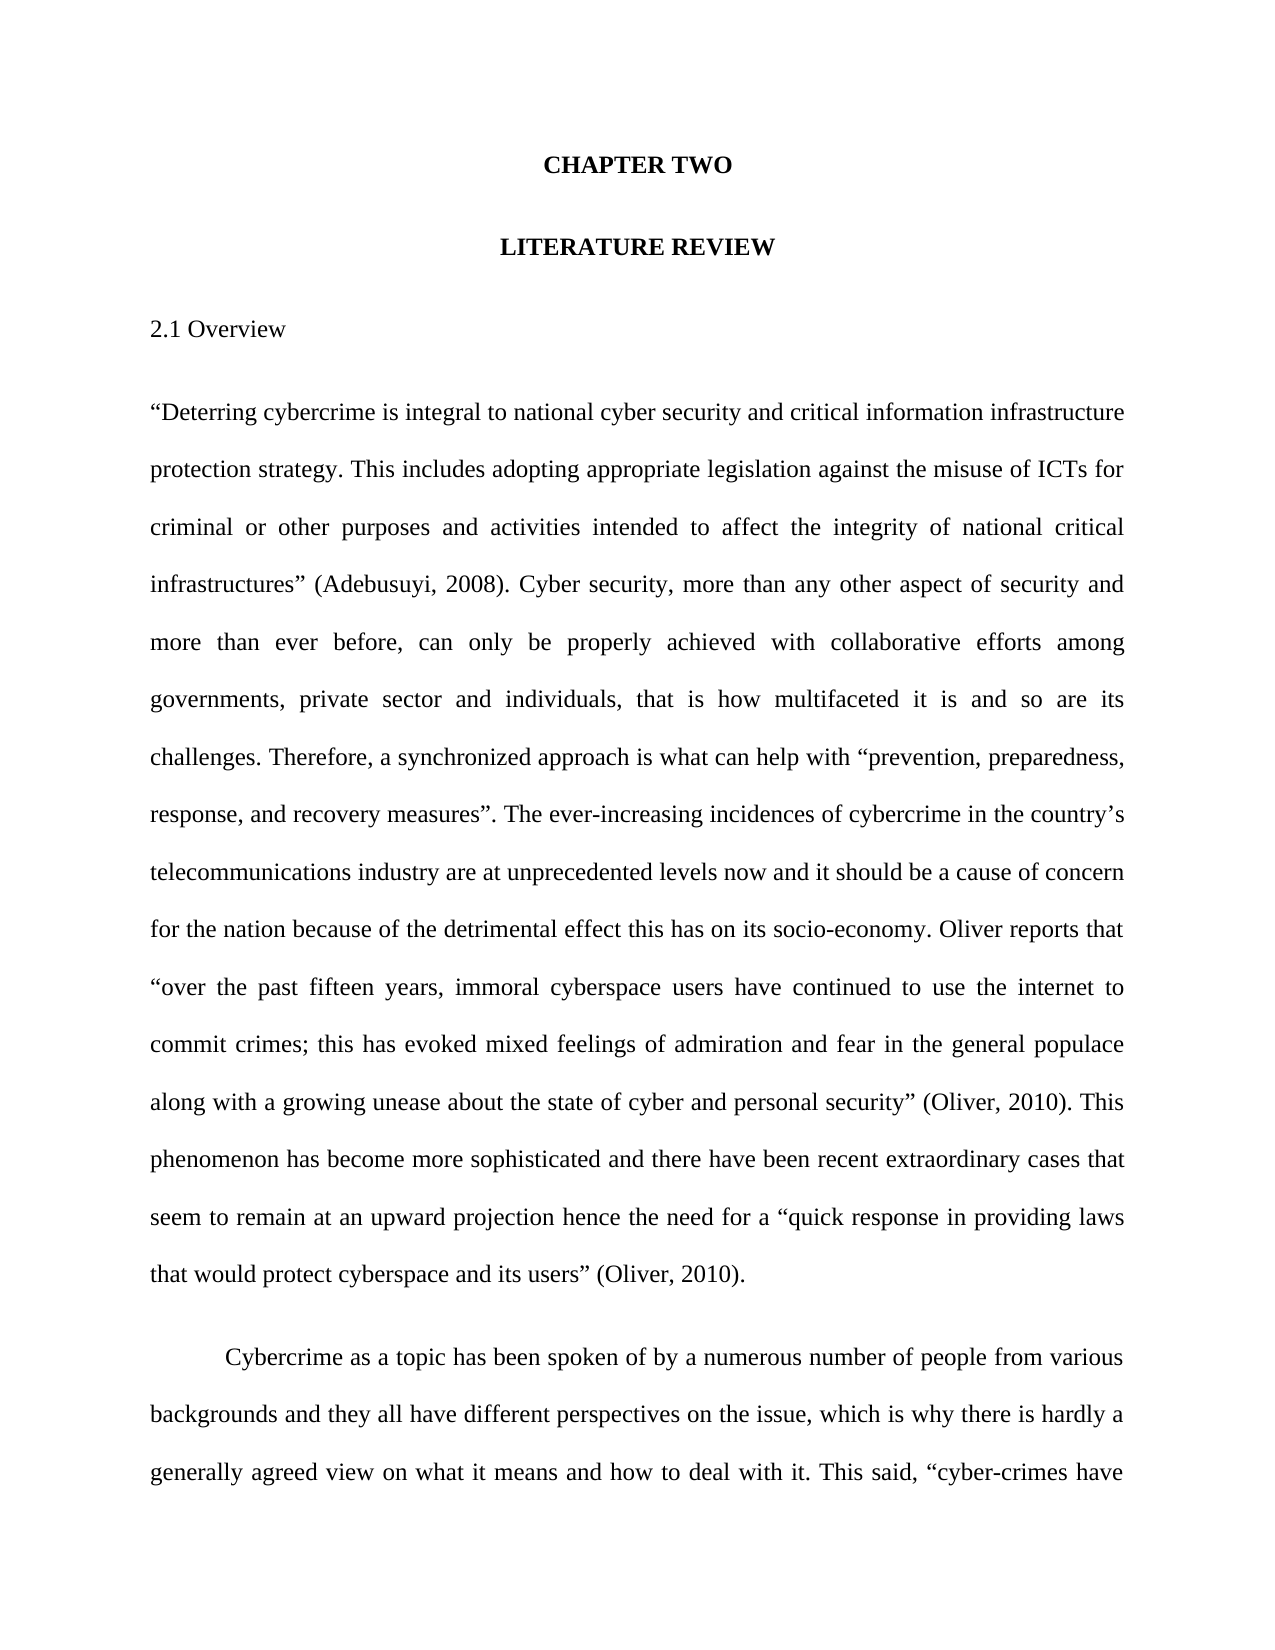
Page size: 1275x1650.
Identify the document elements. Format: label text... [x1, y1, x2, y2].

subtitle CHAPTER TWO LITERATURE REVIEW [499, 150, 776, 261]
list Overview [150, 314, 1137, 343]
text “Deterring cybercrime is integral to national cyber security and critical information infrastructure protection strategy. This includes adopting appropriate legislation against the misuse of ICTs for criminal or other purposes and activities intended to affect the integrity of national critical infrastructures” (Adebusuyi, 2008). Cyber security, more than any other aspect of security and more than ever before, can only be properly achieved with collaborative efforts among governments, private sector and individuals, that is how multifaceted it is and so are its challenges. Therefore, a synchronized approach is what can help with “prevention, preparedness, response, and recovery measures”. The ever-increasing incidences of cybercrime in the country’s telecommunications industry are at unprecedented levels now and it should be a cause of concern for the nation because of the detrimental effect this has on its socio-economy. Oliver reports that “over the past fifteen years, immoral cyberspace users have continued to use the internet to commit crimes; this has evoked mixed feelings of admiration and fear in the general populace along with a growing unease about the state of cyber and personal security” (Oliver, 2010). This phenomenon has become more sophisticated and there have been recent extraordinary cases that seem to remain at an upward projection hence the need for a “quick response in providing laws that would protect cyberspace and its users” (Oliver, 2010). [150, 397, 1125, 1288]
text Cybercrime as a topic has been spoken of by a numerous number of people from various backgrounds and they all have different perspectives on the issue, which is why there is hardly a generally agreed view on what it means and how to deal with it. This said, “cyber-crimes have [150, 1342, 1125, 1486]
